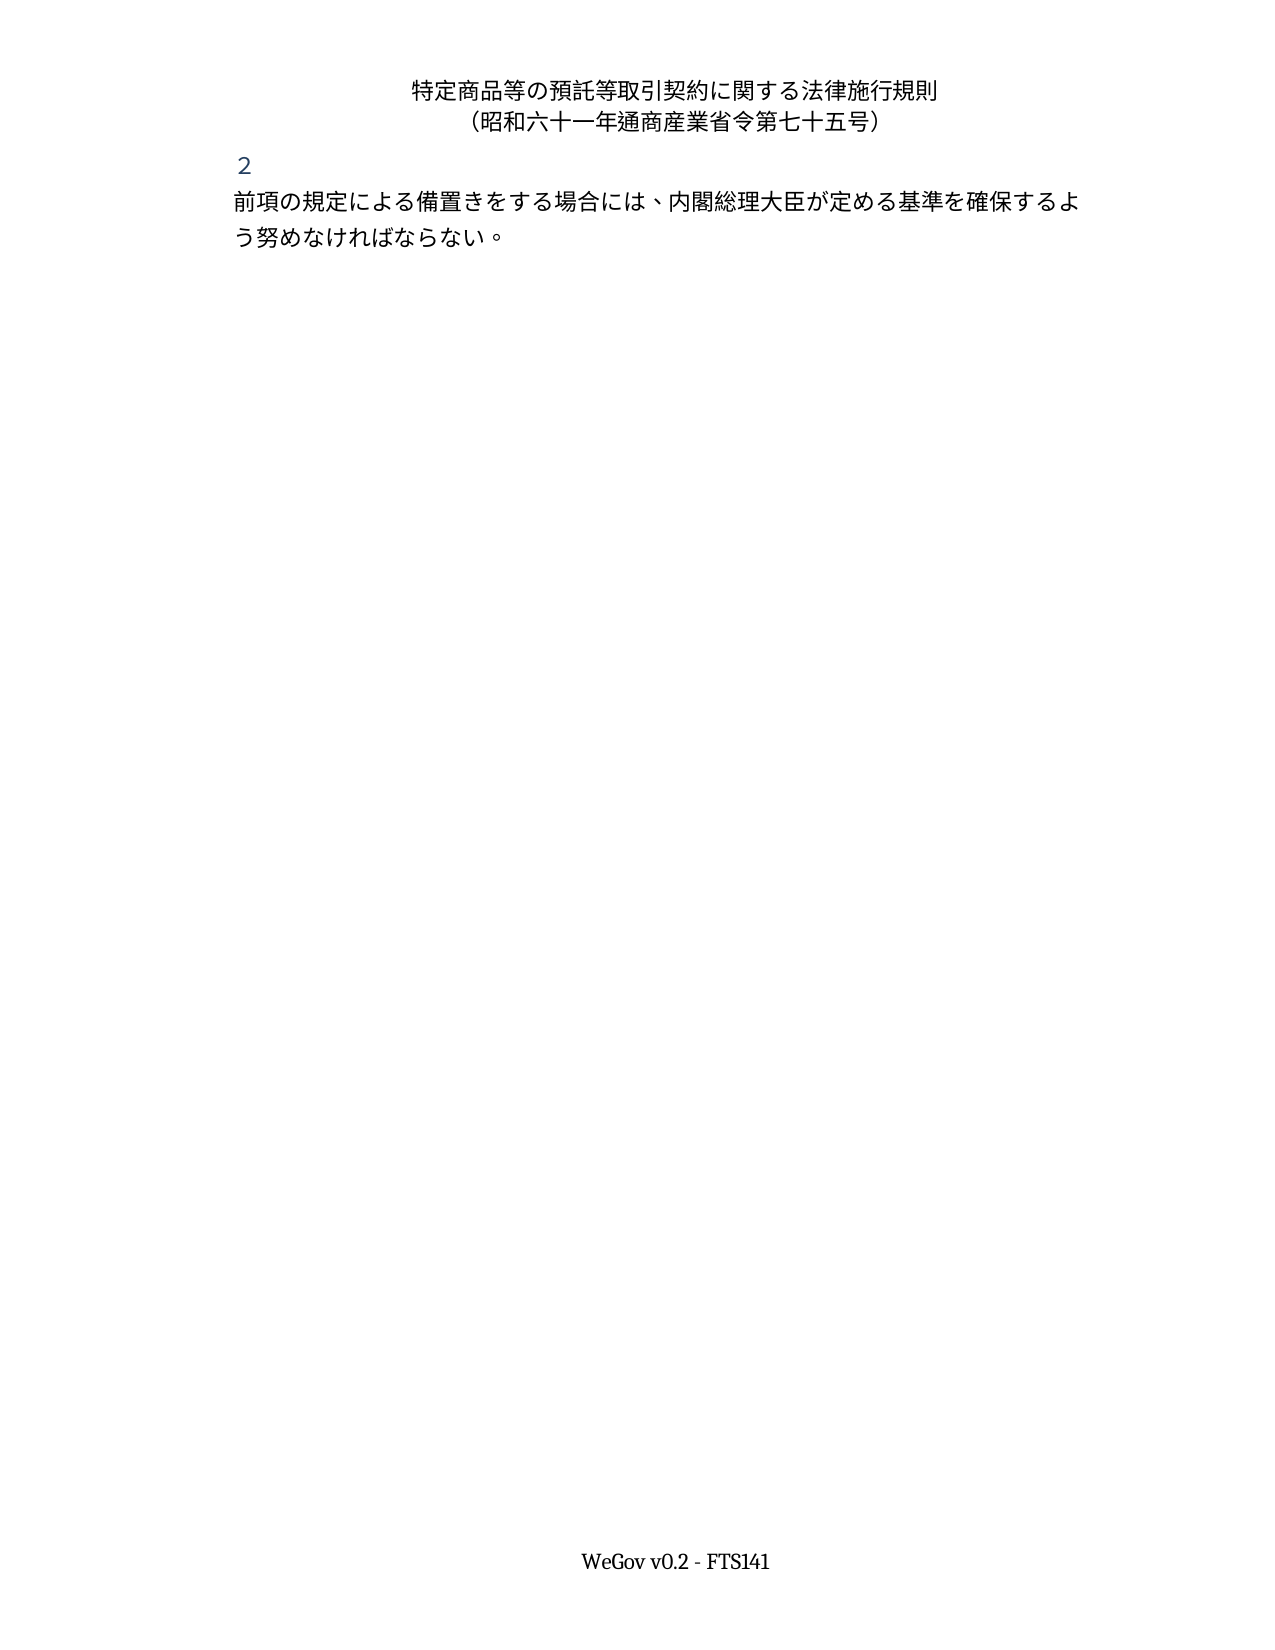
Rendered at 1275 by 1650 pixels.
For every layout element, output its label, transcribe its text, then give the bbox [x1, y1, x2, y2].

text 前項の規定による備置きをする場合には、内閣総理大臣が定める基準を確保するよう努めなければならない。 [233, 186, 1087, 253]
subtitle ２ [233, 150, 1087, 181]
